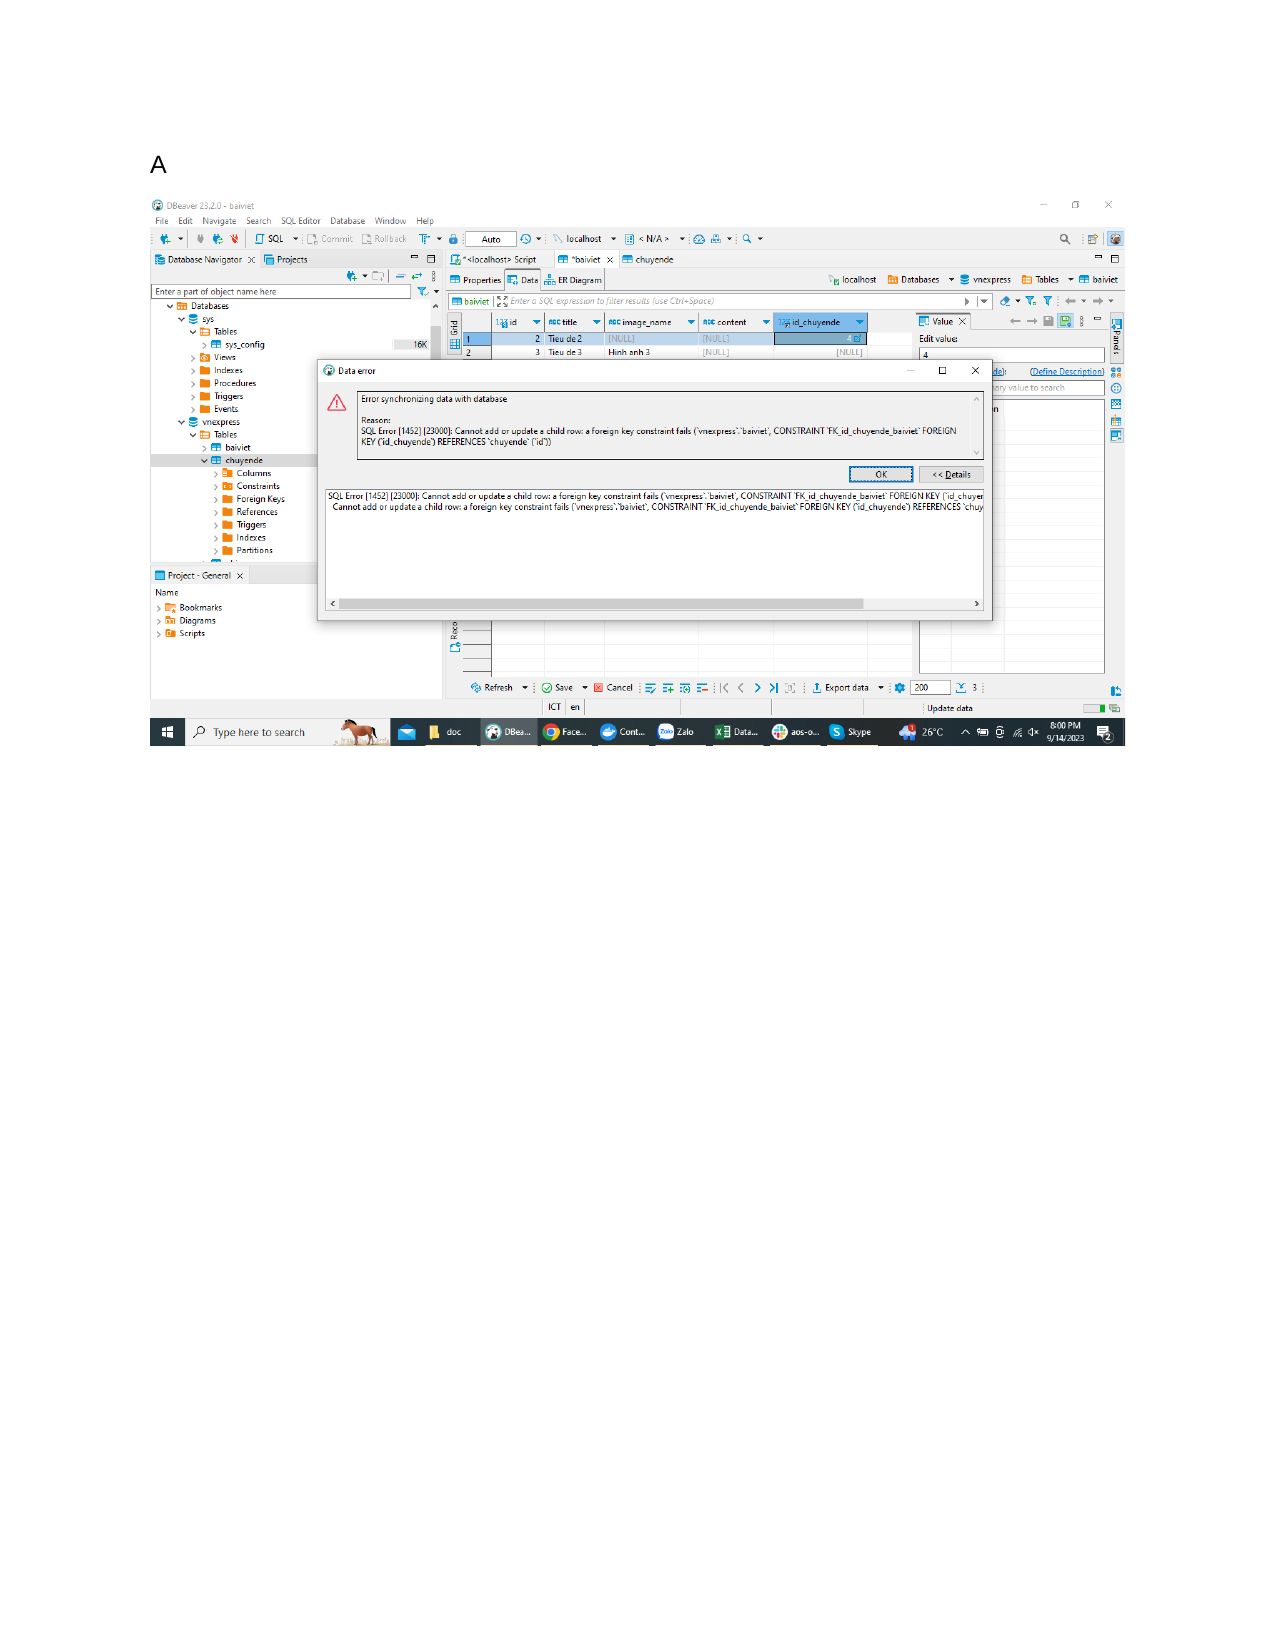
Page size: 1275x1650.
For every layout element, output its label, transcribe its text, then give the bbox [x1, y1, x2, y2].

text A [150, 150, 1125, 179]
picture [150, 197, 1125, 746]
